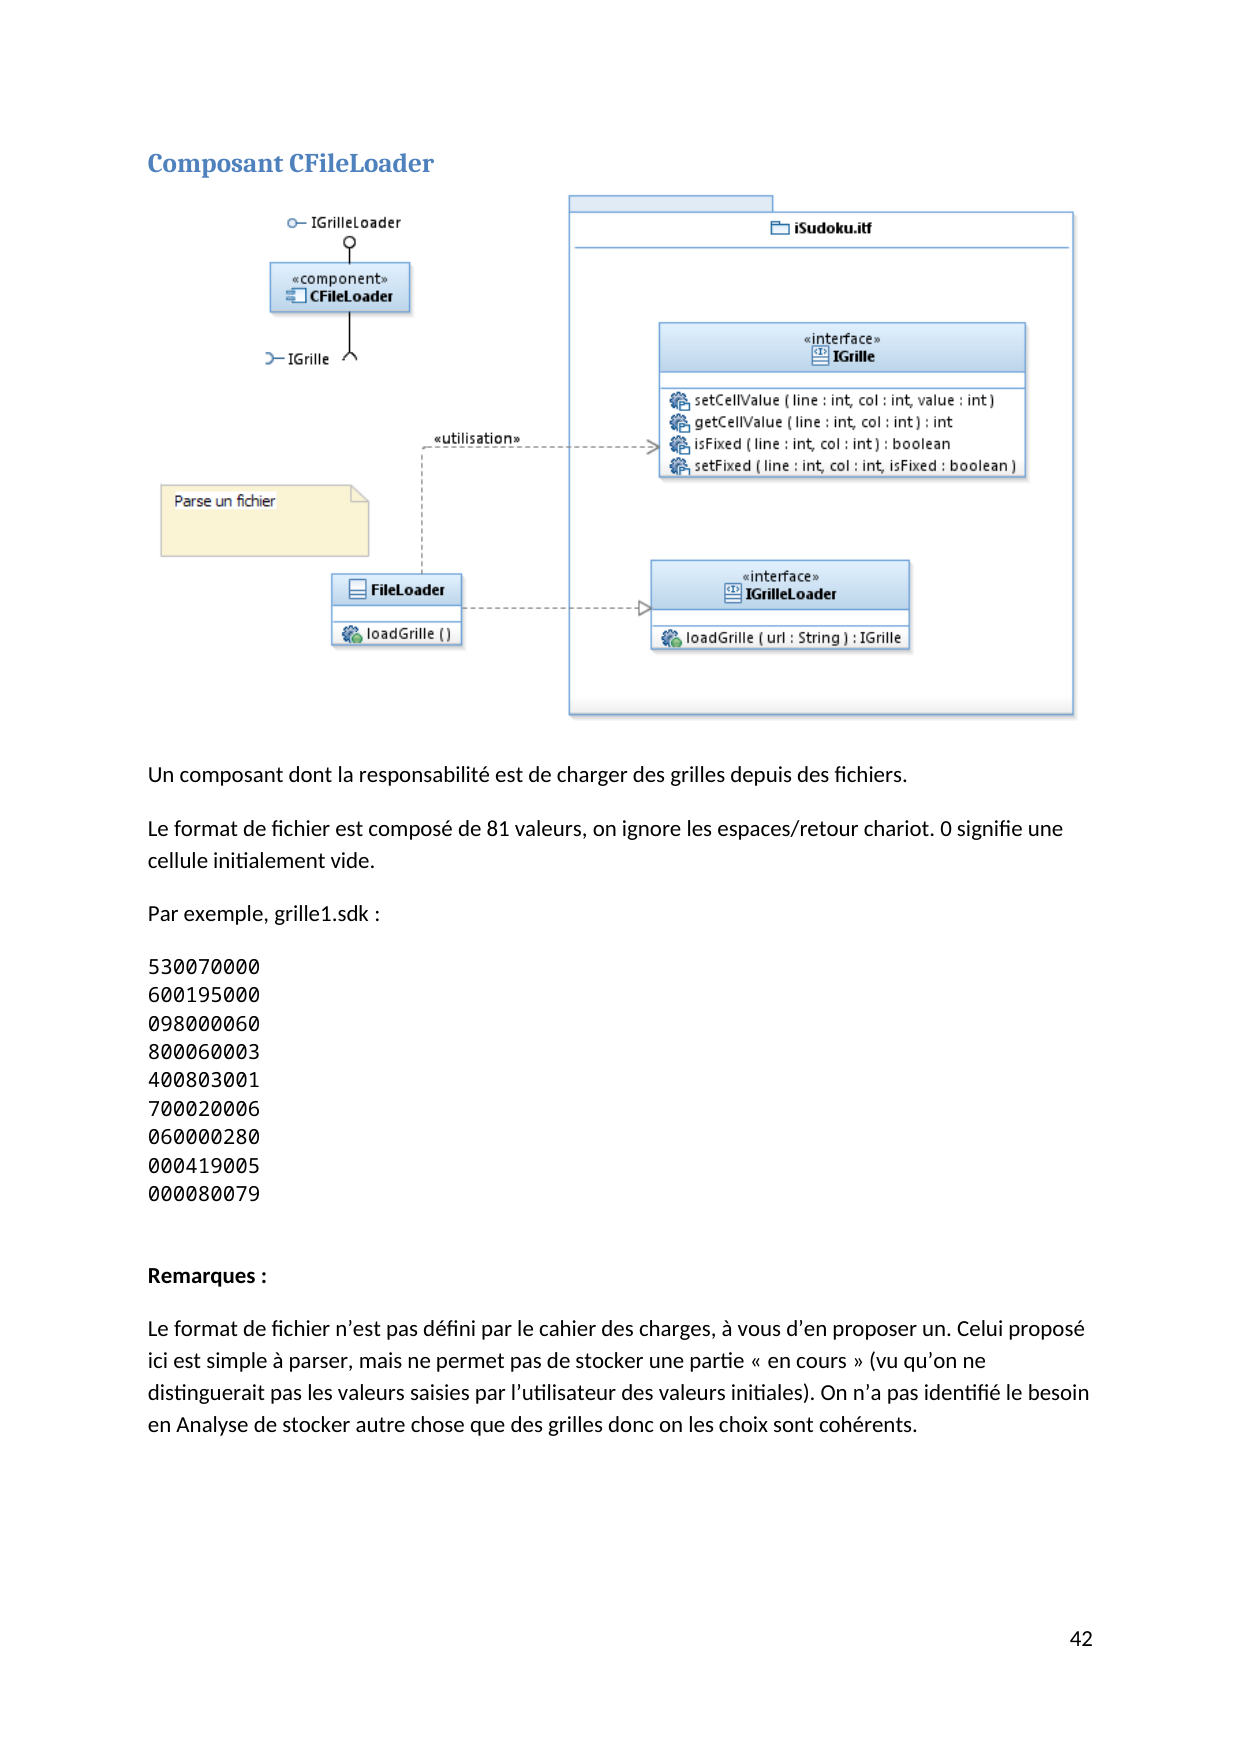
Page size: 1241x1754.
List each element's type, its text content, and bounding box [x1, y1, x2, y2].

text 530070000 [148, 952, 1093, 980]
text 060000280 [148, 1122, 1093, 1151]
text 000419005 [148, 1151, 1093, 1179]
text 000080079 [148, 1179, 1093, 1208]
text Un composant dont la responsabilité est de charger des grilles depuis des fichiers. [148, 761, 1093, 789]
text 400803001 [148, 1066, 1093, 1094]
text 800060003 [148, 1037, 1093, 1066]
subtitle Composant CFileLoader [148, 148, 1093, 179]
text Remarques : [148, 1261, 1093, 1289]
text Par exemple, grille1.sdk : [148, 899, 1093, 927]
text 700020006 [148, 1094, 1093, 1122]
text 600195000 [148, 980, 1093, 1009]
text Le format de fichier n’est pas défini par le cahier des charges, à vous d’en proposer un. Celui proposé ici est simple à parser, mais ne permet pas de stocker une partie « en cours » (vu qu’on ne distinguerait pas les valeurs saisies par l’utilisateur des valeurs initiales). On n’a pas identifié le besoin en Analyse de stocker autre chose que des grilles donc on les choix sont cohérents. [148, 1314, 1093, 1438]
text Le format de fichier est composé de 81 valeurs, on ignore les espaces/retour chariot. 0 signifie une cellule initialement vide. [148, 814, 1093, 874]
picture [147, 183, 1093, 736]
text 098000060 [148, 1009, 1093, 1037]
